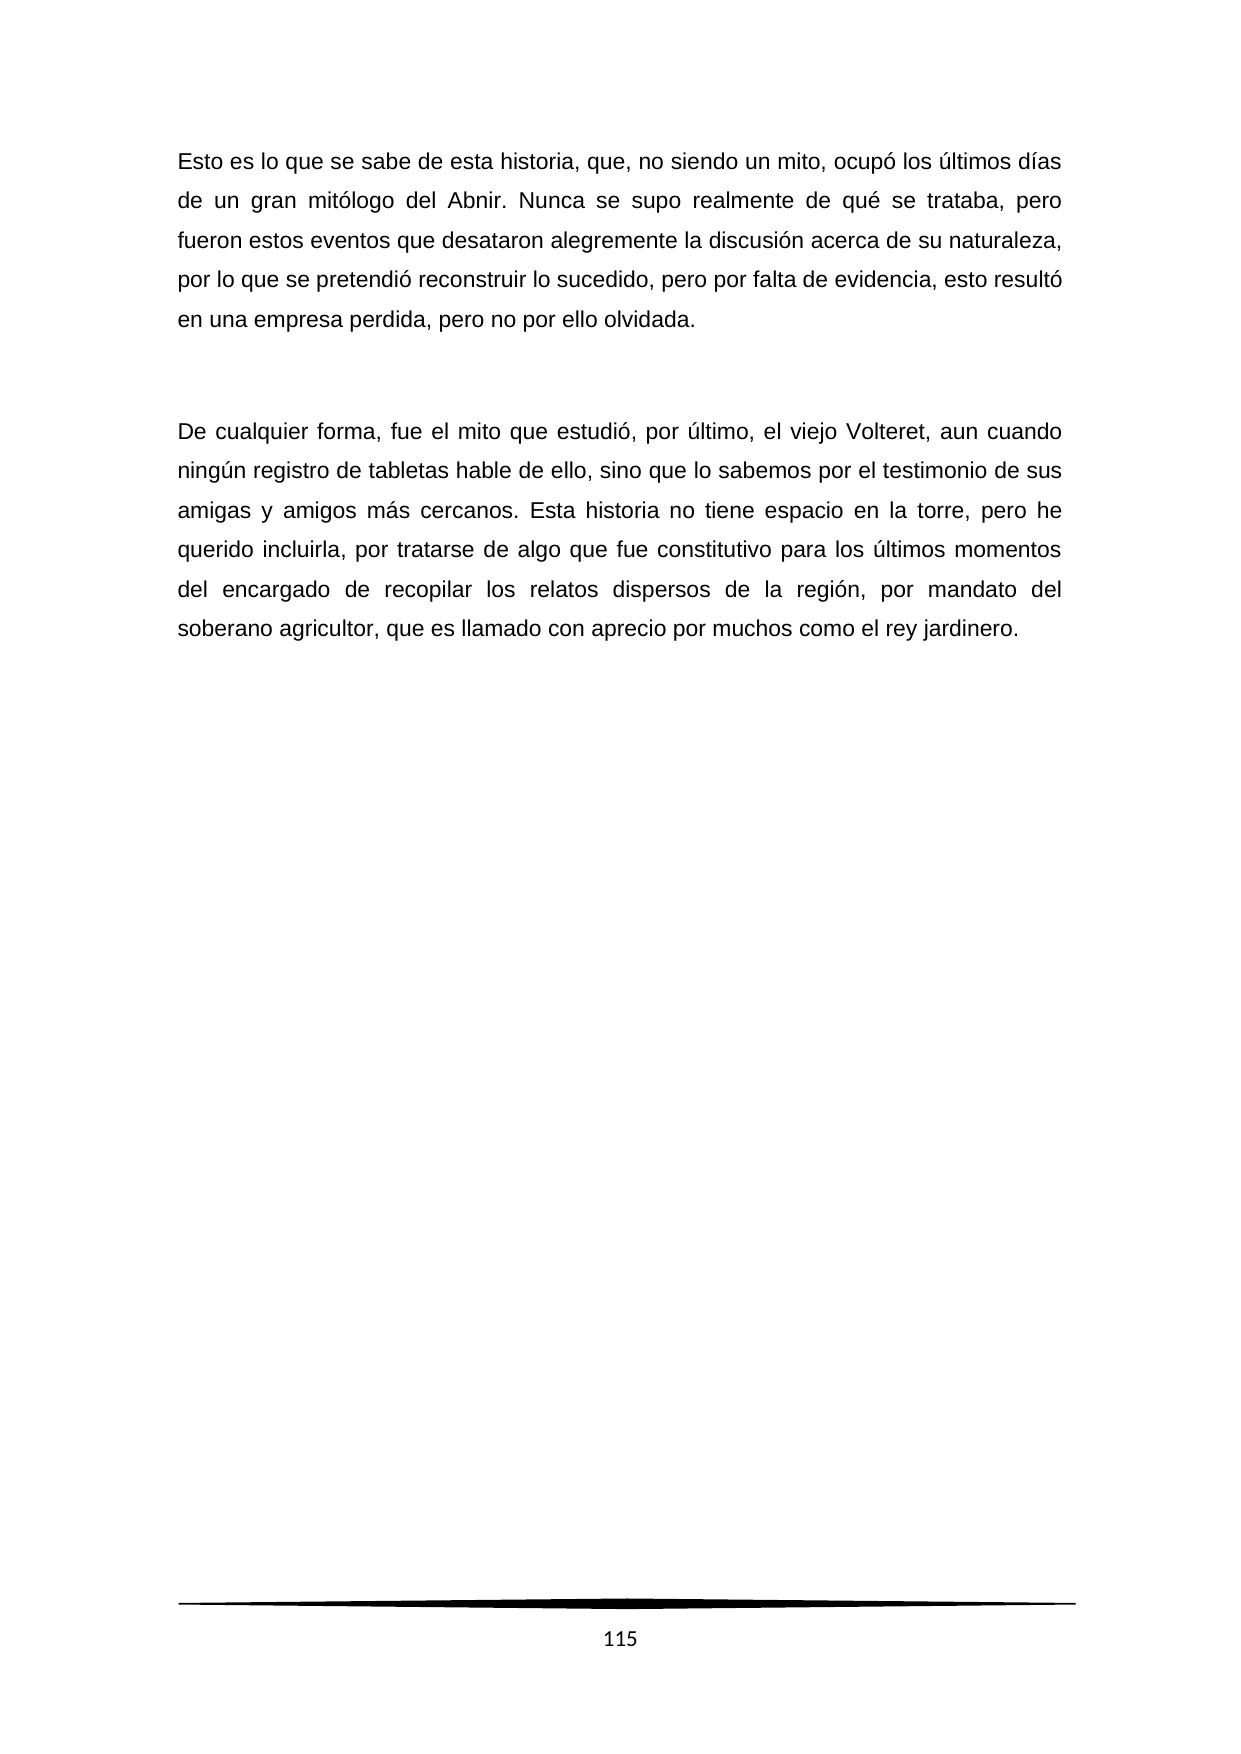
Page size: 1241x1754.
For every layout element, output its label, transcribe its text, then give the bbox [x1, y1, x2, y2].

text Esto es lo que se sabe de esta historia, que, no siendo un mito, ocupó los últimos días de un gran mitólogo del Abnir. Nunca se supo realmente de qué se trataba, pero fueron estos eventos que desataron alegremente la discusión acerca de su naturaleza, por lo que se pretendió reconstruir lo sucedido, pero por falta de evidencia, esto resultó en una empresa perdida, pero no por ello olvidada. [177, 148, 1063, 332]
text De cualquier forma, fue el mito que estudió, por último, el viejo Volteret, aun cuando ningún registro de tabletas hable de ello, sino que lo sabemos por el testimonio de sus amigas y amigos más cercanos. Esta historia no tiene espacio en la torre, pero he querido incluirla, por tratarse de algo que fue constitutivo para los últimos momentos del encargado de recopilar los relatos dispersos de la región, por mandato del soberano agricultor, que es llamado con aprecio por muchos como el rey jardinero. [177, 418, 1063, 642]
